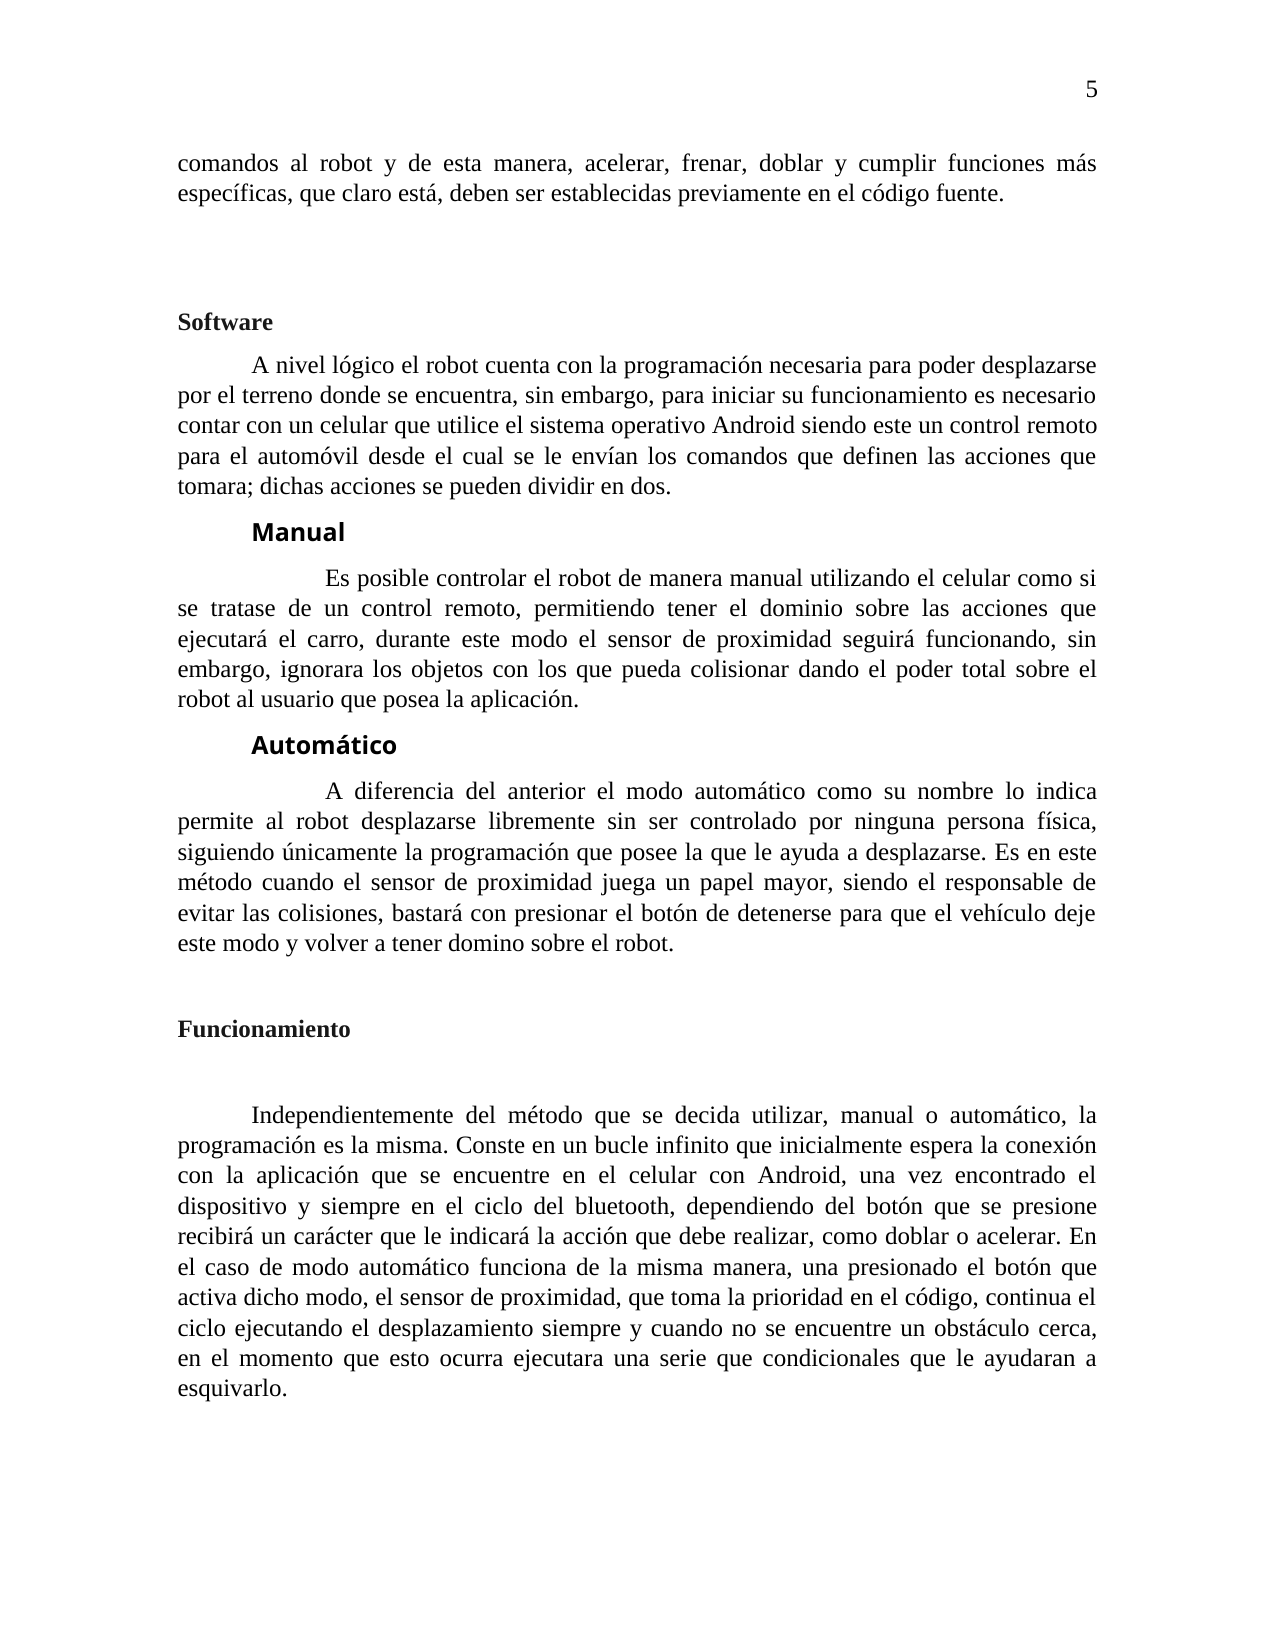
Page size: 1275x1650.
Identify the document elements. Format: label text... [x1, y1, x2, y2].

subtitle Funcionamiento [177, 1014, 1098, 1043]
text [177, 148, 1098, 207]
text A nivel lógico el robot cuenta con la programación necesaria para poder desplazarse por el terreno donde se encuentra, sin embargo, para iniciar su funcionamiento es necesario contar con un celular que utilice el sistema operativo Android siendo este un control remoto para el automóvil desde el cual se le envían los comandos que definen las acciones que tomara; dichas acciones se pueden dividir en dos. [177, 350, 1098, 500]
text Independientemente del método que se decida utilizar, manual o automático, la programación es la misma. Conste en un bucle infinito que inicialmente espera la conexión con la aplicación que se encuentre en el celular con Android, una vez encontrado el dispositivo y siempre en el ciclo del bluetooth, dependiendo del botón que se presione recibirá un carácter que le indicará la acción que debe realizar, como doblar o acelerar. En el caso de modo automático funciona de la misma manera, una presionado el botón que activa dicho modo, el sensor de proximidad, que toma la prioridad en el código, continua el ciclo ejecutando el desplazamiento siempre y cuando no se encuentre un obstáculo cerca, en el momento que esto ocurra ejecutara una serie que condicionales que le ayudaran a esquivarlo. [177, 1100, 1098, 1402]
text Es posible controlar el robot de manera manual utilizando el celular como si se tratase de un control remoto, permitiendo tener el dominio sobre las acciones que ejecutará el carro, durante este modo el sensor de proximidad seguirá funcionando, sin embargo, ignorara los objetos con los que pueda colisionar dando el poder total sobre el robot al usuario que posea la aplicación. [177, 563, 1098, 713]
subtitle Manual [251, 514, 1098, 548]
subtitle Automático [251, 727, 1098, 761]
text A diferencia del anterior el modo automático como su nombre lo indica permite al robot desplazarse libremente sin ser controlado por ninguna persona física, siguiendo únicamente la programación que posee la que le ayuda a desplazarse. Es en este método cuando el sensor de proximidad juega un papel mayor, siendo el responsable de evitar las colisiones, bastará con presionar el botón de detenerse para que el vehículo deje este modo y volver a tener domino sobre el robot. [177, 776, 1098, 957]
subtitle Software [177, 307, 1098, 336]
